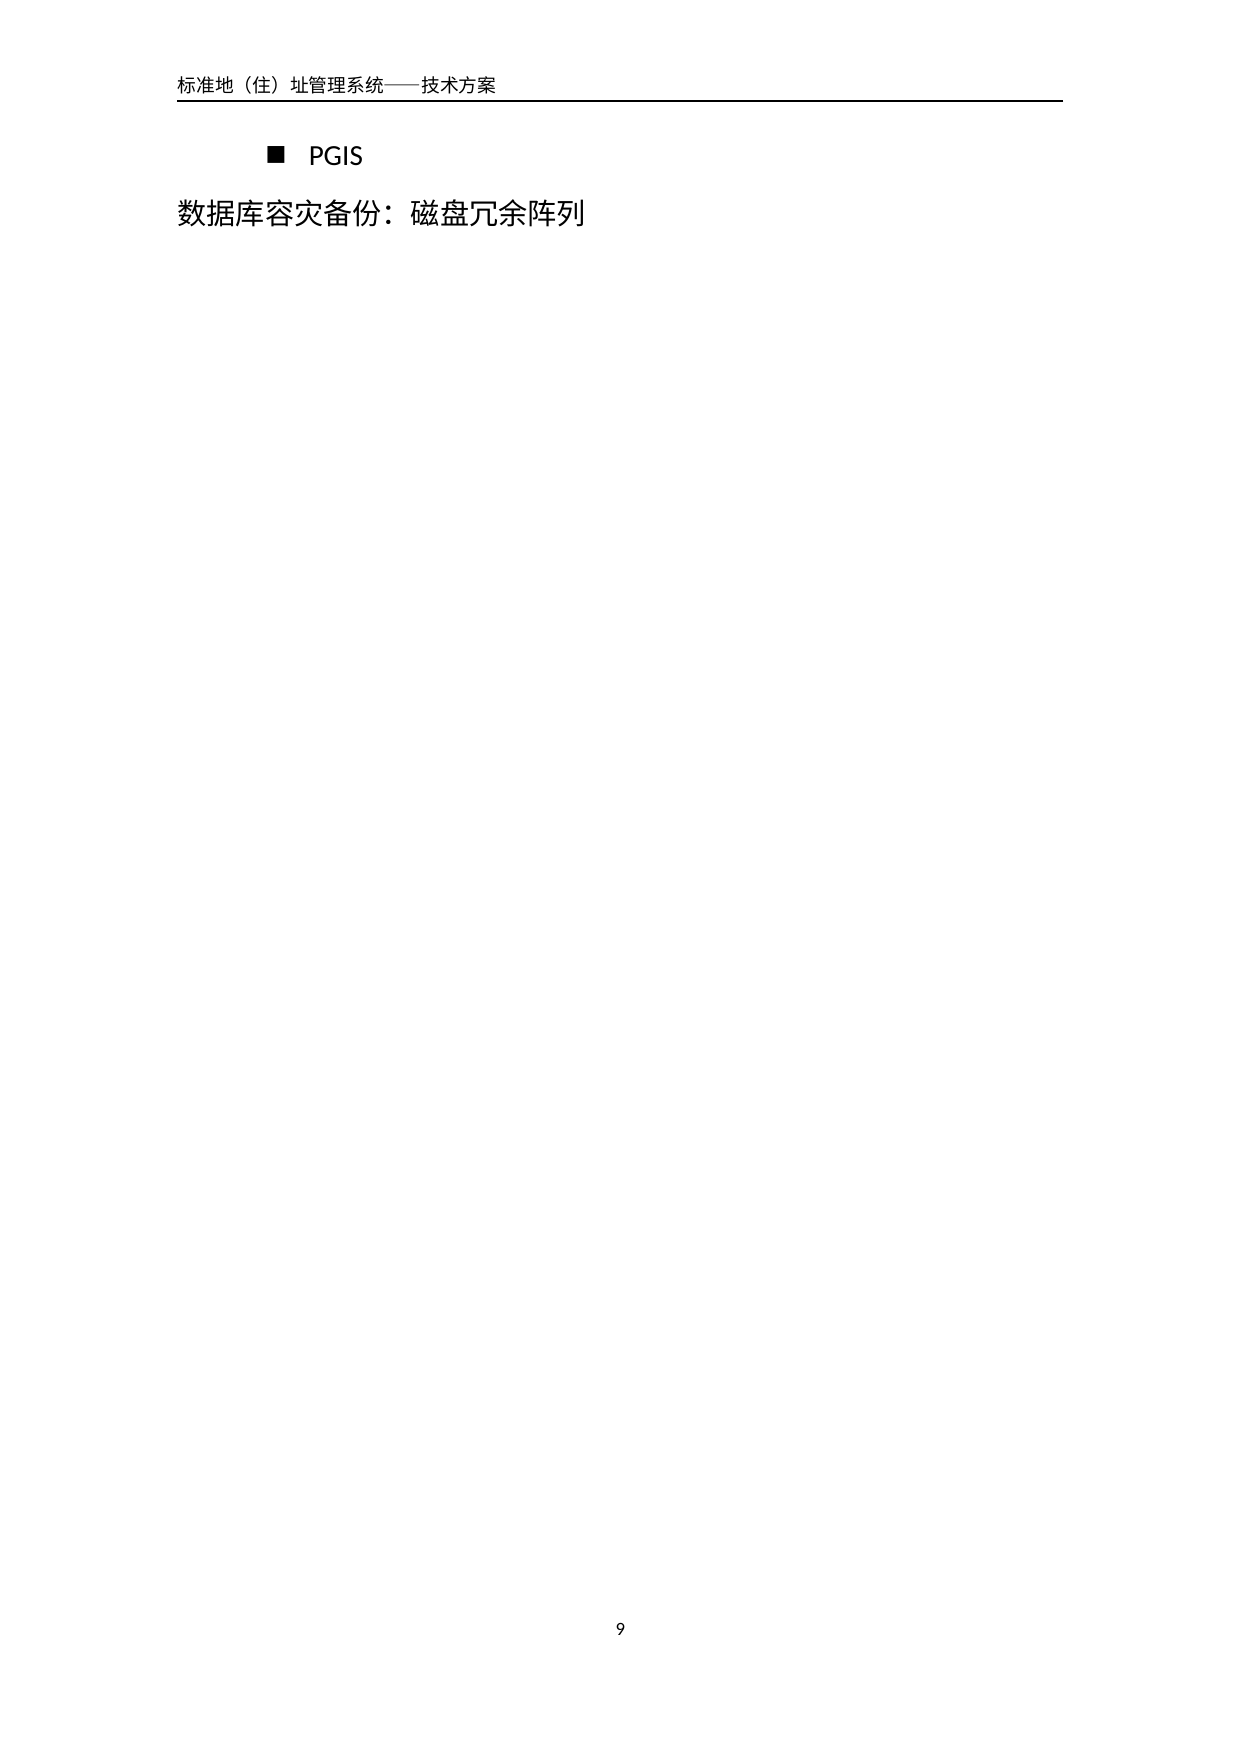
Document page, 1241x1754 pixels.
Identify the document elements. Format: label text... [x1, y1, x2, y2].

list PGIS [265, 137, 1063, 172]
text 数据库容灾备份：磁盘冗余阵列 [177, 190, 1063, 232]
